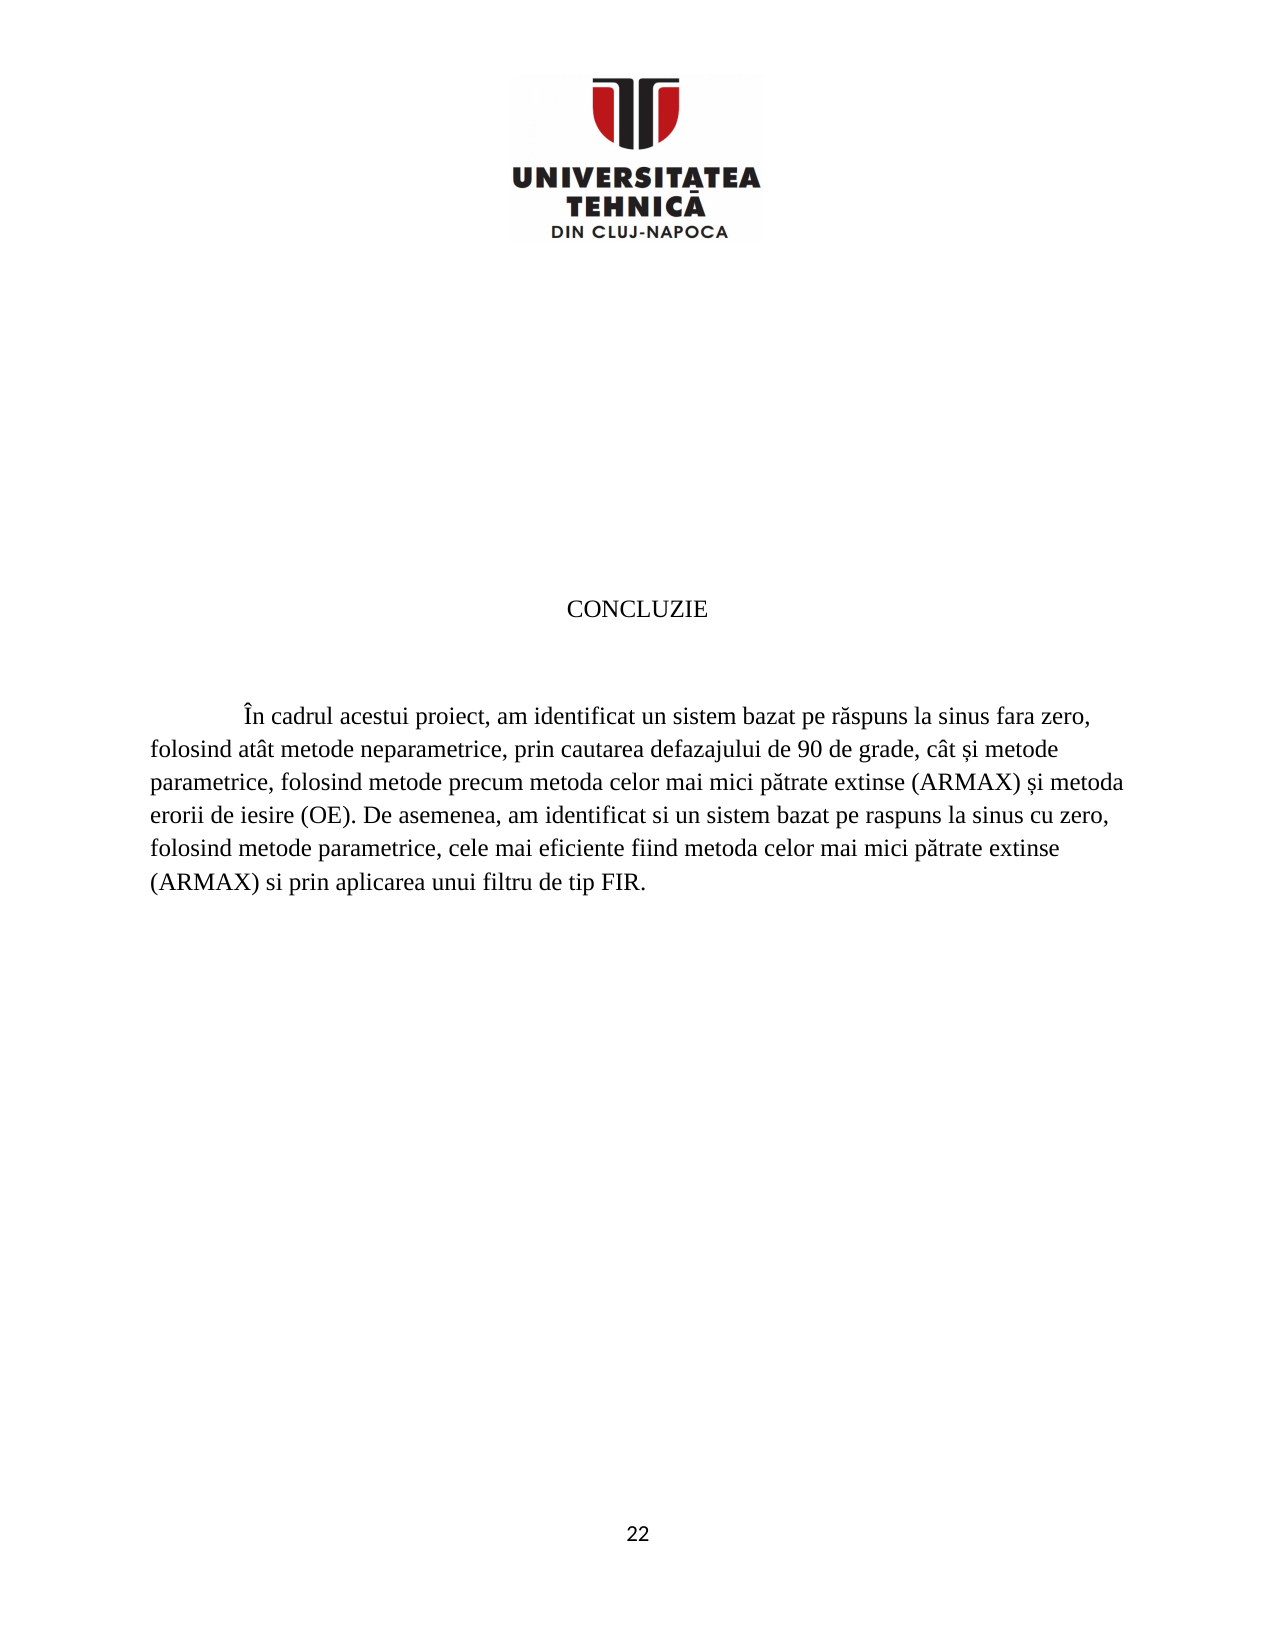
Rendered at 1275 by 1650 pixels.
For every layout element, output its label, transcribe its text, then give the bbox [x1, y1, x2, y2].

picture [511, 74, 764, 243]
text CONCLUZIE [150, 594, 1125, 622]
text În cadrul acestui proiect, am identificat un sistem bazat pe răspuns la sinus fara zero, folosind atât metode neparametrice, prin cautarea defazajului de 90 de grade, cât și metode parametrice, folosind metode precum metoda celor mai mici pătrate extinse (ARMAX) și metoda erorii de iesire (OE). De asemenea, am identificat si un sistem bazat pe raspuns la sinus cu zero, folosind metode parametrice, cele mai eficiente fiind metoda celor mai mici pătrate extinse (ARMAX) si prin aplicarea unui filtru de tip FIR. [150, 701, 1125, 895]
